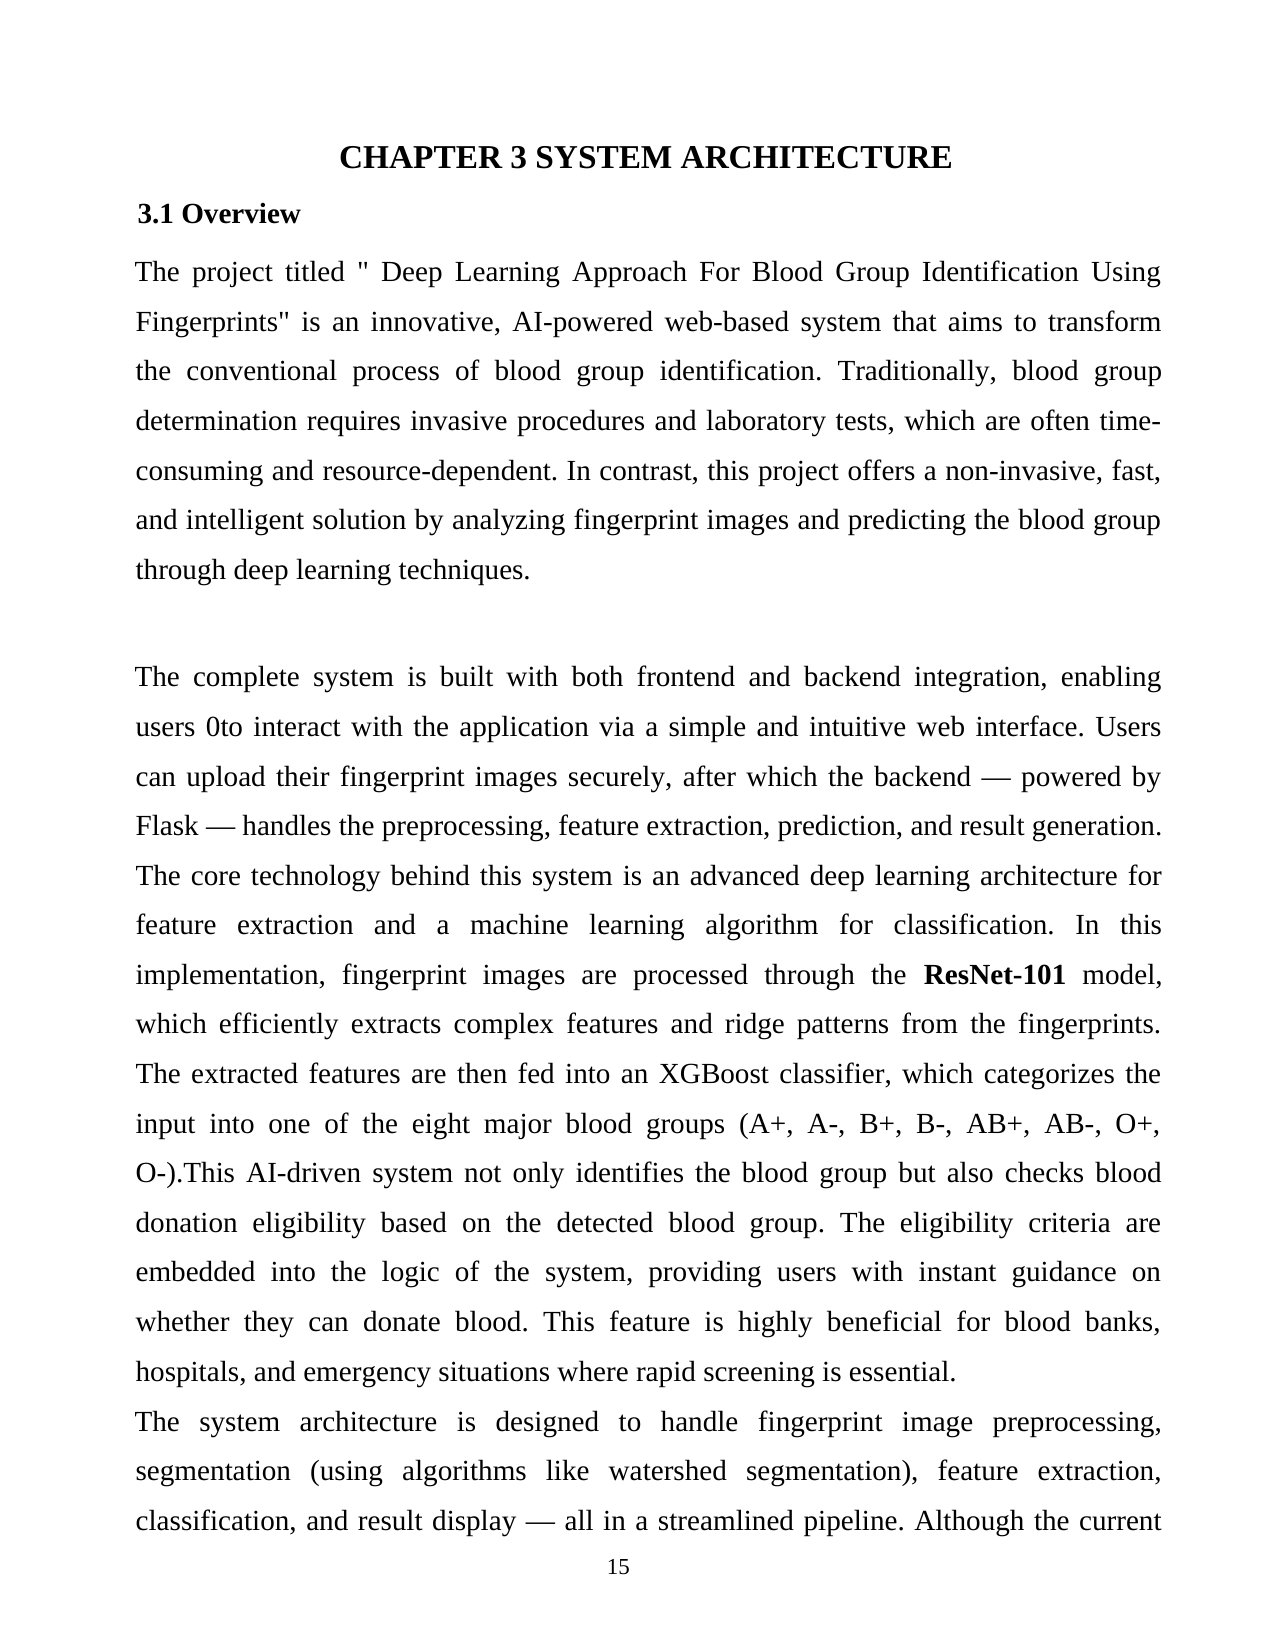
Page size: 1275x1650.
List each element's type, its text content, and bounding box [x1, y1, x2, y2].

text 3.1 Overview [137, 196, 1199, 229]
subtitle CHAPTER 3 SYSTEM ARCHITECTURE [124, 137, 1167, 176]
text The project titled " Deep Learning Approach For Blood Group Identification Using Fingerprints" is an innovative, AI-powered web-based system that aims to transform the conventional process of blood group identification. Traditionally, blood group determination requires invasive procedures and laboratory tests, which are often time-consuming and resource-dependent. In contrast, this project offers a non-invasive, fast, and intelligent solution by analyzing fingerprint images and predicting the blood group through deep learning techniques. [134, 254, 1162, 585]
text The complete system is built with both frontend and backend integration, enabling users 0to interact with the application via a simple and intuitive web interface. Users can upload their fingerprint images securely, after which the backend — powered by Flask — handles the preprocessing, feature extraction, prediction, and result generation. The core technology behind this system is an advanced deep learning architecture for feature extraction and a machine learning algorithm for classification. In this implementation, fingerprint images are processed through the ResNet-101 model, which efficiently extracts complex features and ridge patterns from the fingerprints. The extracted features are then fed into an XGBoost classifier, which categorizes the input into one of the eight major blood groups (A+, A-, B+, B-, AB+, AB-, O+, O-).This AI-driven system not only identifies the blood group but also checks blood donation eligibility based on the detected blood group. The eligibility criteria are embedded into the logic of the system, providing users with instant guidance on whether they can donate blood. This feature is highly beneficial for blood banks, hospitals, and emergency situations where rapid screening is essential. [134, 659, 1162, 1387]
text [134, 1404, 1162, 1536]
